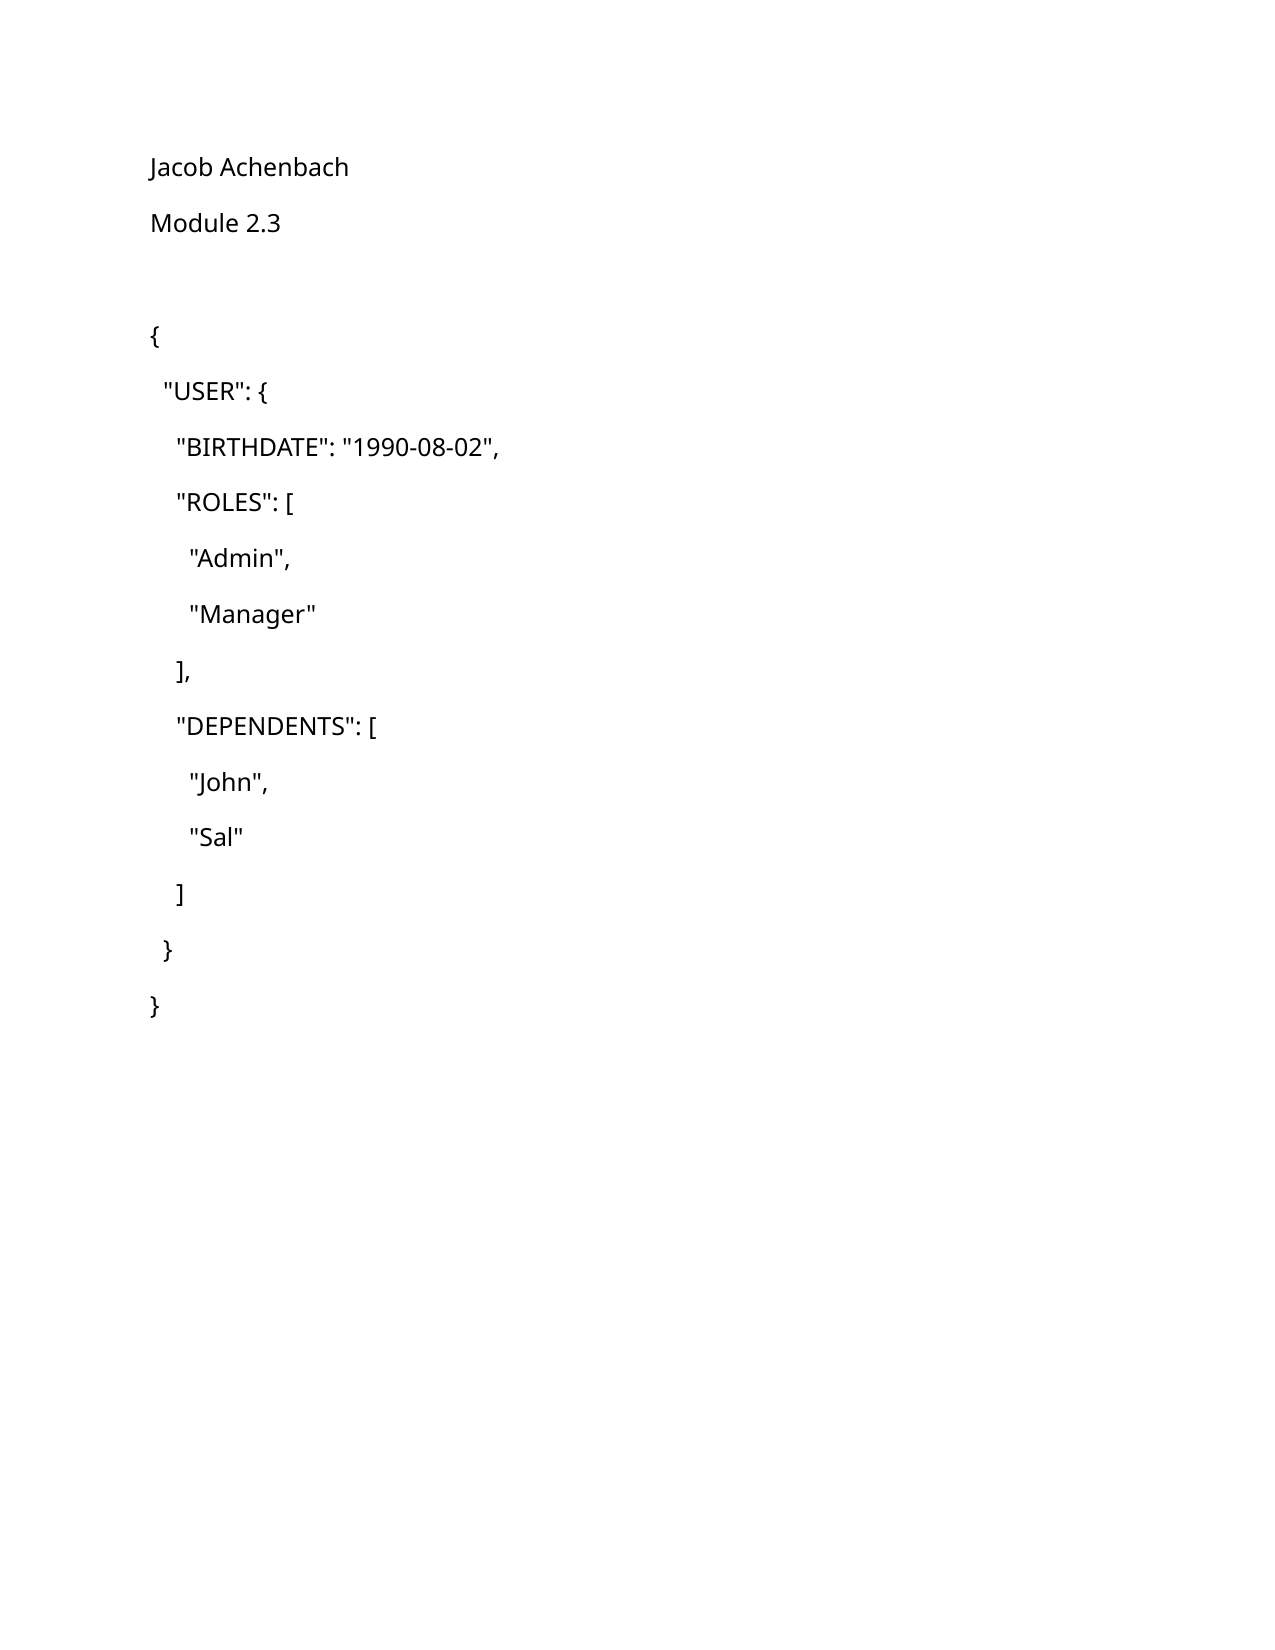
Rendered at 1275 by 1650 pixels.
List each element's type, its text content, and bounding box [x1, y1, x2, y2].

text "Manager" [150, 597, 1125, 631]
text "ROLES": [ [150, 485, 1125, 519]
text ], [150, 652, 1125, 687]
text "Admin", [150, 541, 1125, 575]
text Jacob Achenbach [150, 150, 1125, 184]
text Module 2.3 [150, 206, 1125, 240]
text "Sal" [150, 820, 1125, 854]
text } [150, 932, 1125, 966]
text "USER": { [150, 373, 1125, 407]
text { [150, 317, 1125, 352]
text "DEPENDENTS": [ [150, 708, 1125, 742]
text "John", [150, 764, 1125, 798]
text ] [150, 876, 1125, 910]
text "BIRTHDATE": "1990-08-02", [150, 429, 1125, 463]
text } [150, 987, 1125, 1022]
